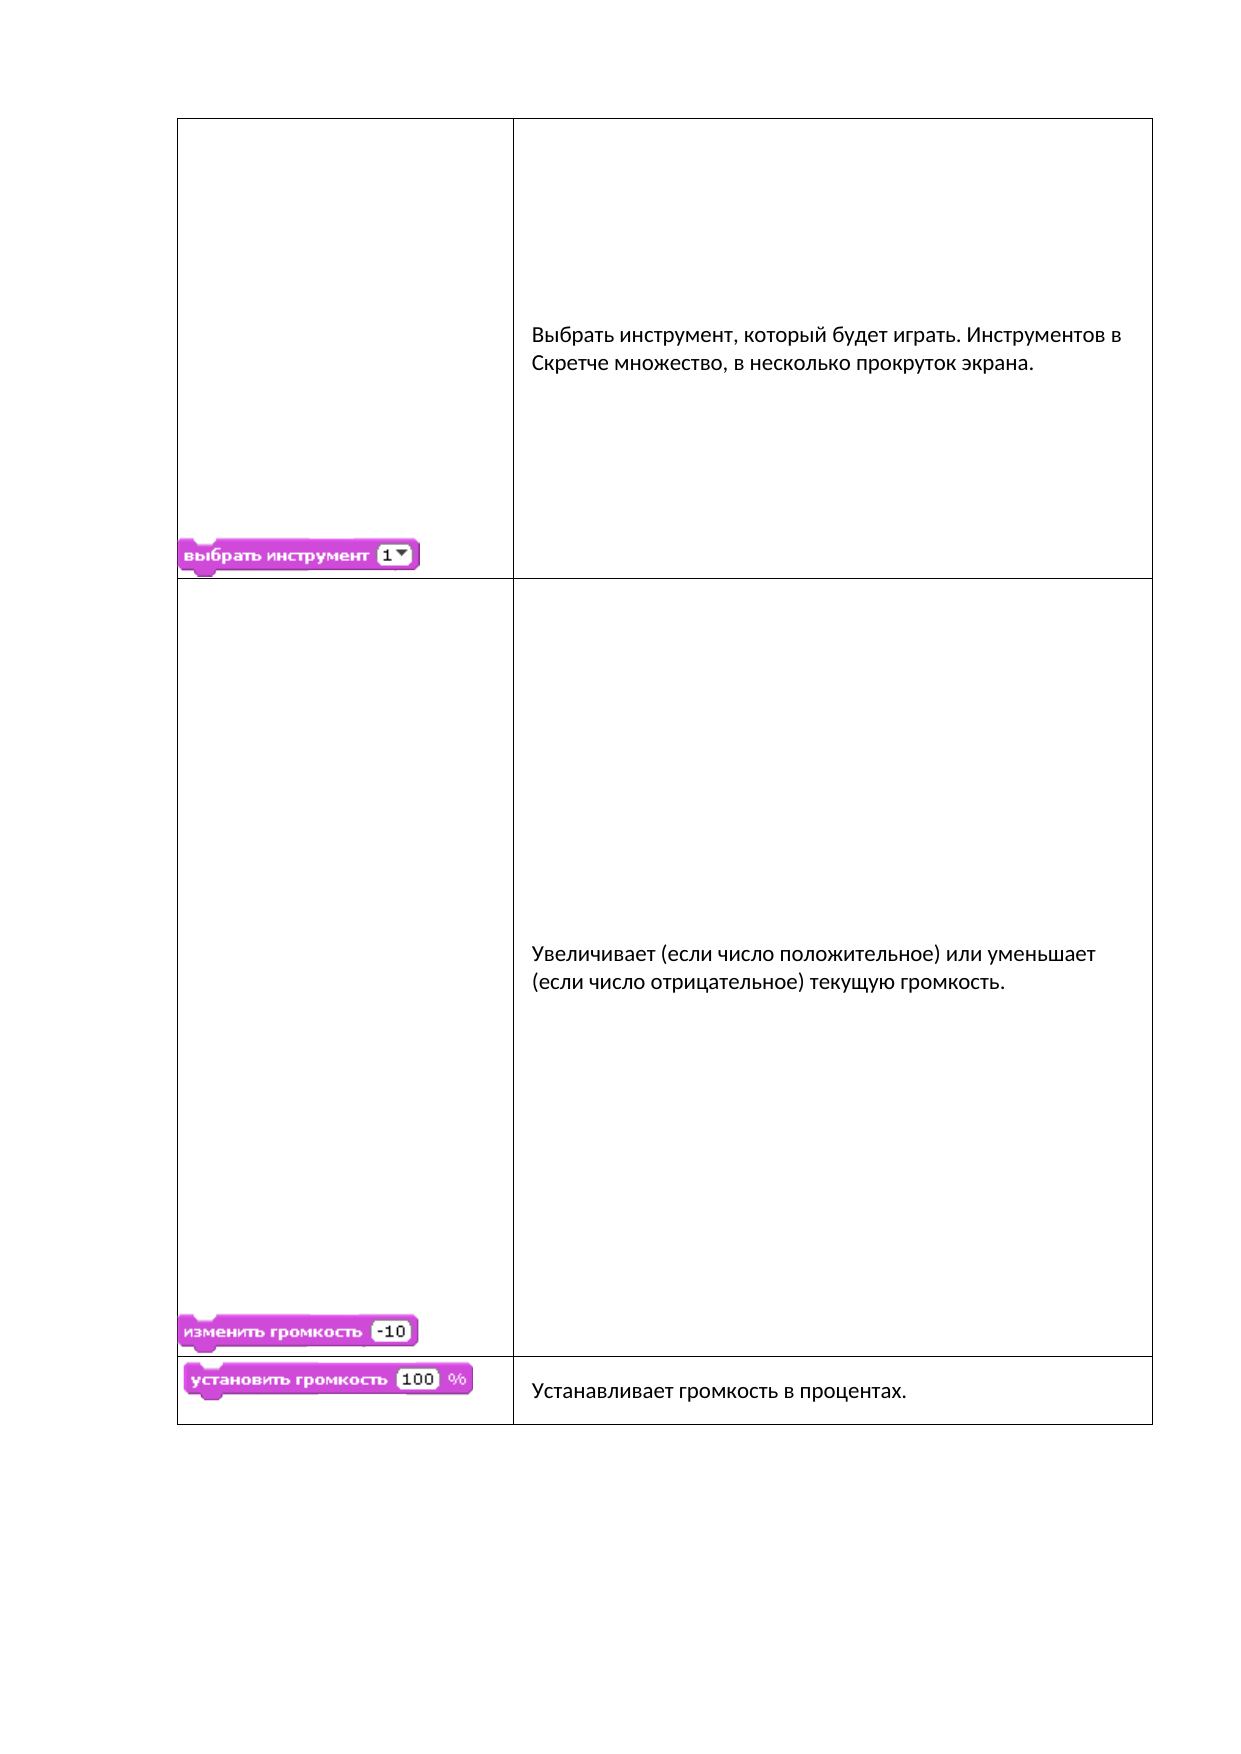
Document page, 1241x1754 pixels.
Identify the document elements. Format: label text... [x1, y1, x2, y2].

table_cell [178, 1357, 513, 1424]
table_cell [178, 119, 513, 578]
table_cell Выбрать инструмент, который будет играть. Инструментов в Скретче множество, в несколько прокруток экрана. [514, 119, 1152, 578]
picture [177, 537, 420, 577]
picture [179, 1358, 473, 1404]
table_cell Устанавливает громкость в процентах. [514, 1357, 1152, 1424]
picture [177, 1313, 419, 1355]
table_cell [178, 579, 513, 1356]
table_cell Увеличивает (если число положительное) или уменьшает (если число отрицательное) текущую громкость. [514, 579, 1152, 1356]
